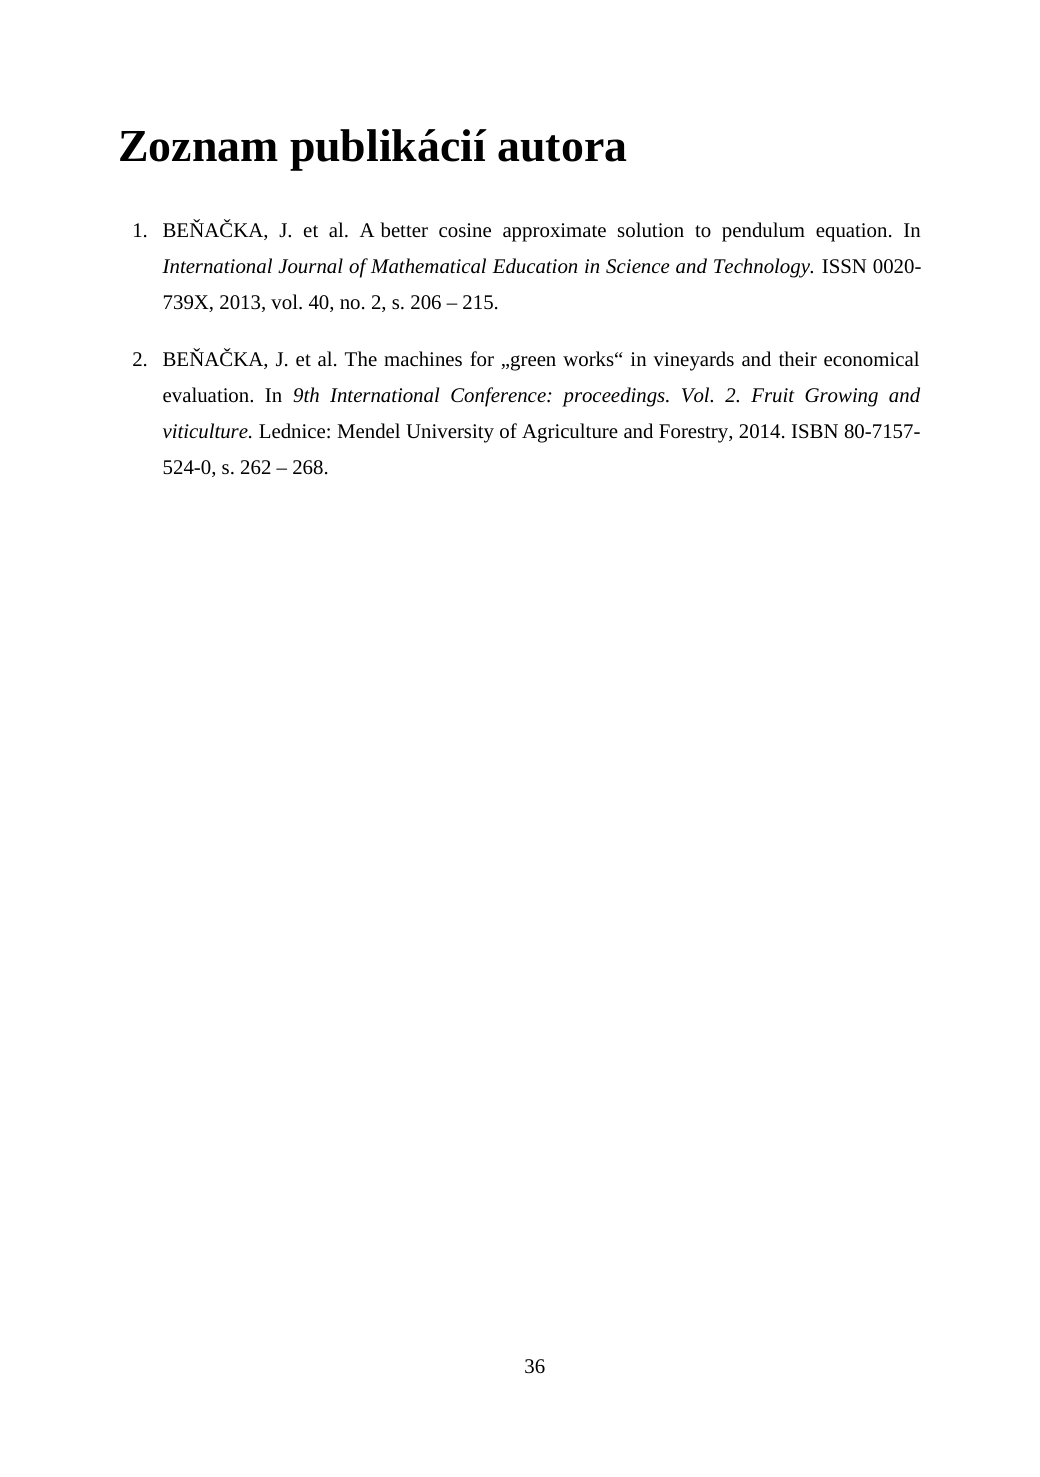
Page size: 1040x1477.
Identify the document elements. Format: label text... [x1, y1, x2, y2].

text 2. BEŇAČKA, J. et al. The machines for „green works“ in vineyards and their economical evaluation. In 9th International Conference: proceedings. Vol. 2. Fruit Growing and viticulture. Lednice: Mendel University of Agriculture and Forestry, 2014. ISBN 80-7157-524-0, s. 262 – 268. [118, 347, 921, 479]
text 1. BEŇAČKA, J. et al. A better cosine approximate solution to pendulum equation. In International Journal of Mathematical Education in Science and Technology. ISSN 0020-739X, 2013, vol. 40, no. 2, s. 206 – 215. [118, 218, 921, 314]
text Zoznam publikácií autora [118, 118, 921, 171]
